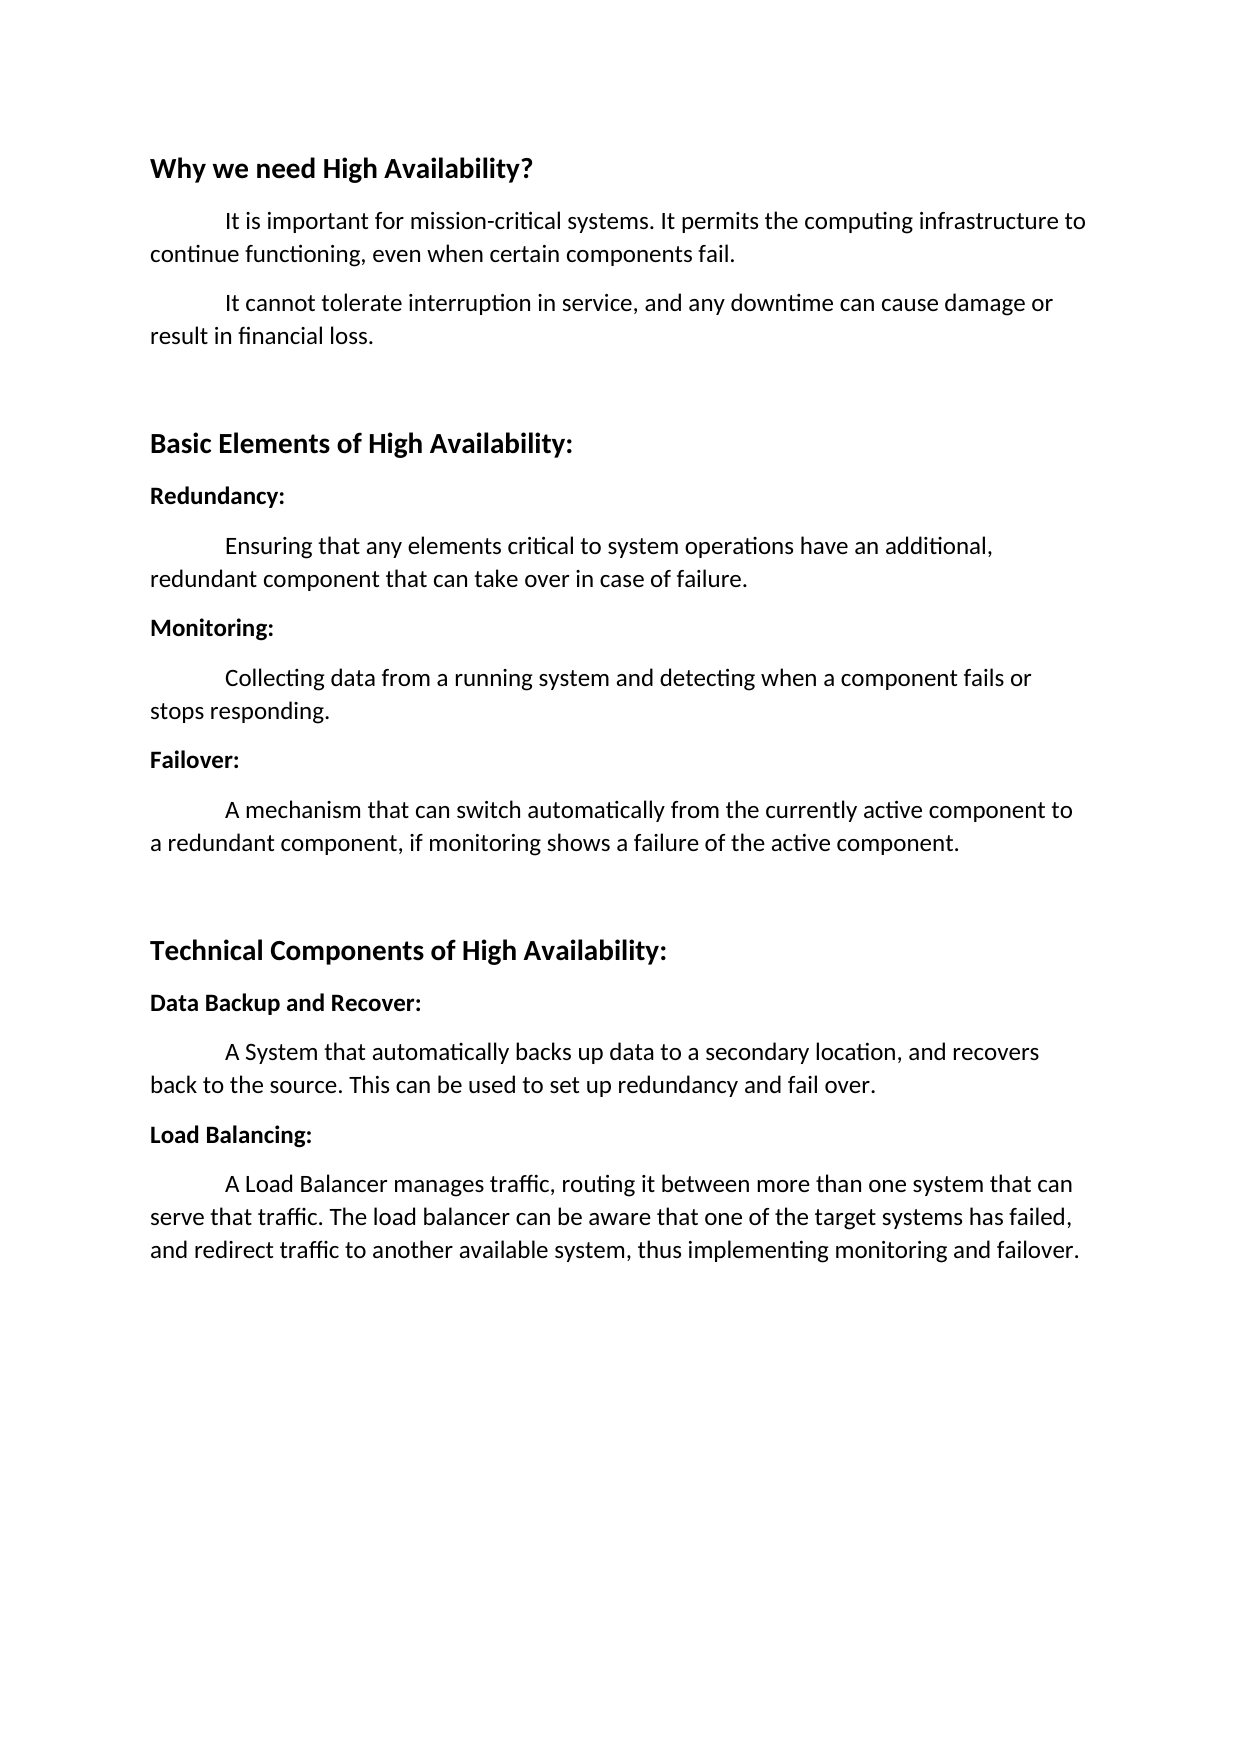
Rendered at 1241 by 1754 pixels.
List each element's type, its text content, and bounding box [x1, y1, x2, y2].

text Why we need High Availability? [150, 150, 1090, 186]
text Failover: [150, 744, 1090, 775]
text Monitoring: [150, 612, 1090, 643]
text Data Backup and Recover: [150, 987, 1090, 1017]
text Collecting data from a running system and detecting when a component fails or stops responding. [150, 662, 1090, 725]
text A System that automatically backs up data to a secondary location, and recovers back to the source. This can be used to set up redundancy and fail over. [150, 1036, 1090, 1100]
text It cannot tolerate interruption in service, and any downtime can cause damage or result in financial loss. [150, 288, 1090, 351]
text It is important for mission-critical systems. It permits the computing infrastructure to continue functioning, even when certain components fail. [150, 205, 1090, 268]
text A mechanism that can switch automatically from the currently active component to a redundant component, if monitoring shows a failure of the active component. [150, 794, 1090, 857]
text Ensuring that any elements critical to system operations have an additional, redundant component that can take over in case of failure. [150, 530, 1090, 593]
text Technical Components of High Availability: [150, 932, 1090, 967]
text A Load Balancer manages traffic, routing it between more than one system that can serve that traffic. The load balancer can be aware that one of the target systems has failed, and redirect traffic to another available system, thus implementing monitoring and failover. [150, 1168, 1090, 1265]
text Basic Elements of High Availability: [150, 425, 1090, 461]
text Redundancy: [150, 480, 1090, 511]
text Load Balancing: [150, 1119, 1090, 1149]
